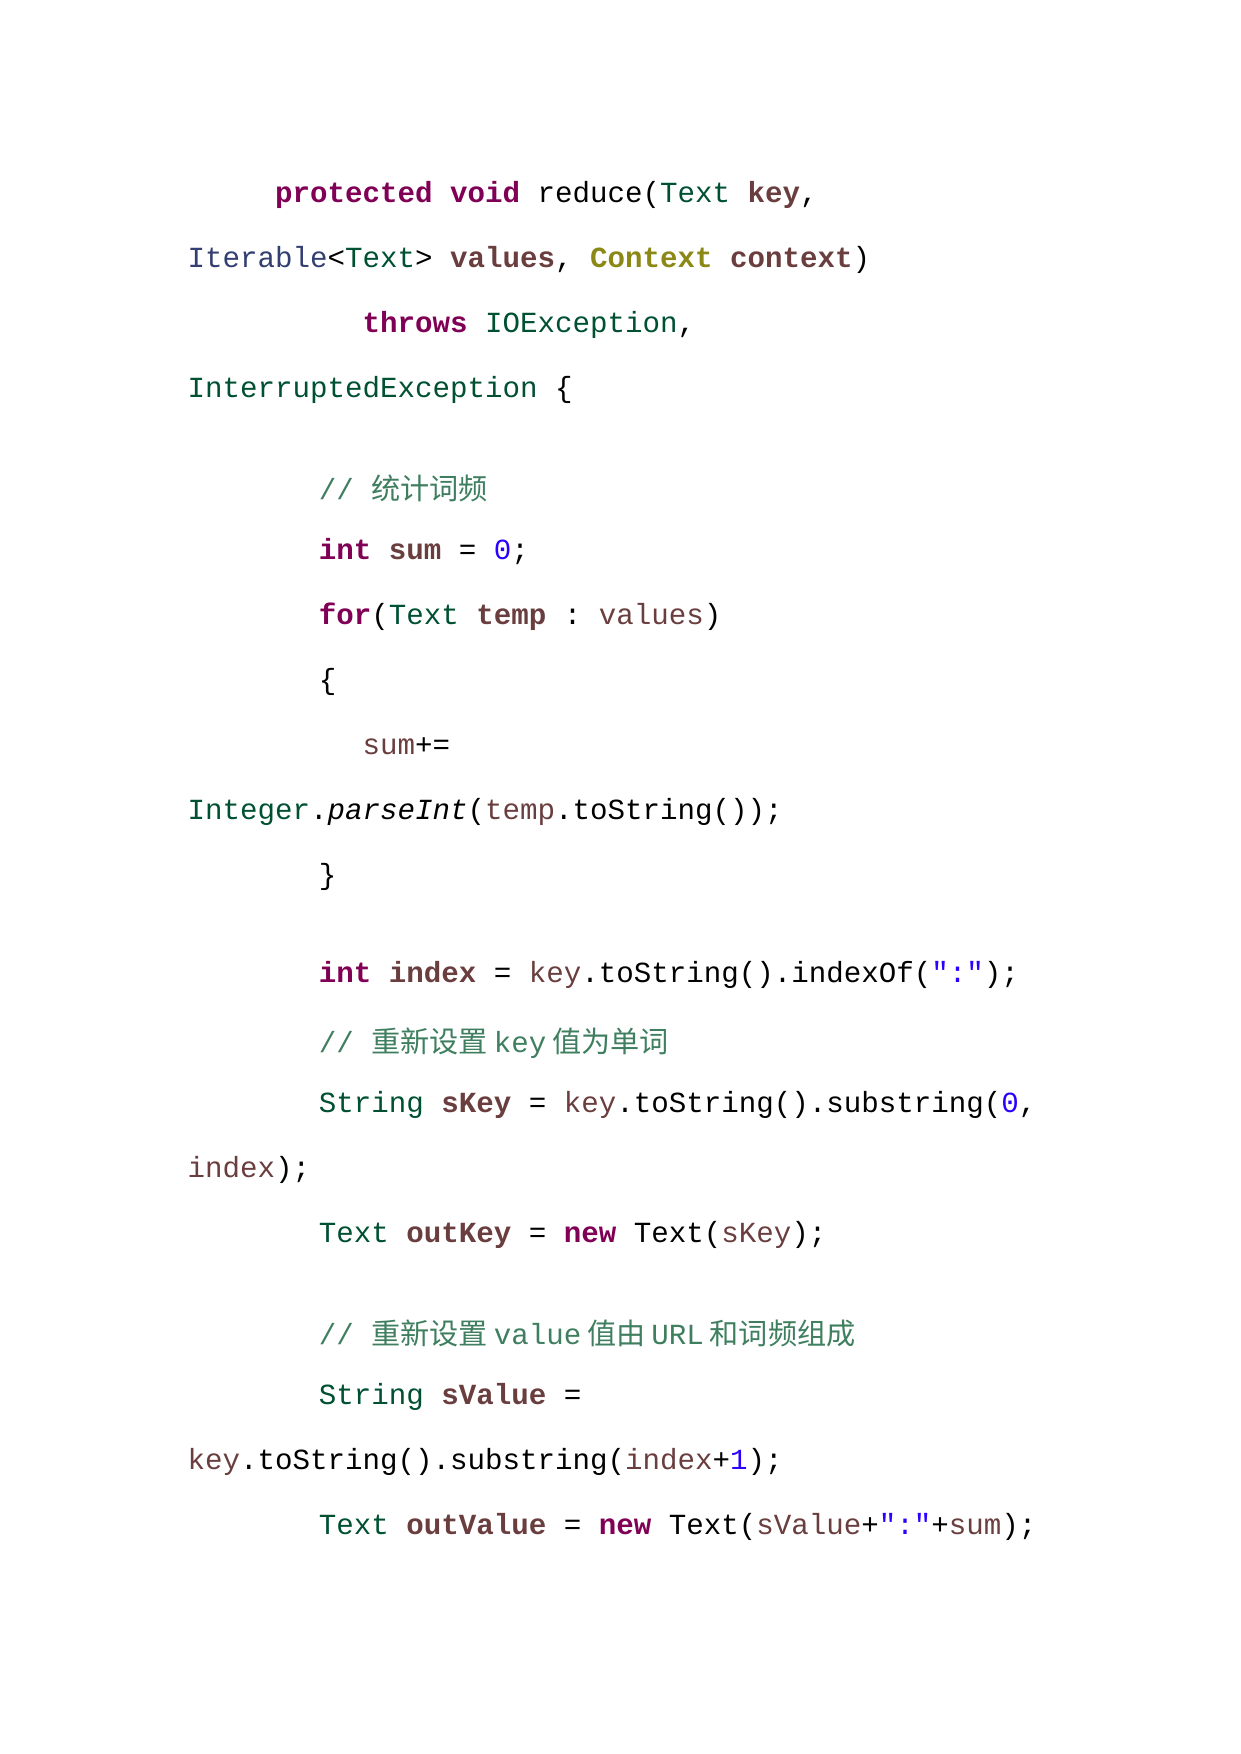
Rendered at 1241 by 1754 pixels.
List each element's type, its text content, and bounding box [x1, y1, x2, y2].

text { [187, 649, 1053, 714]
text int index = key.toString().indexOf(":"); [187, 942, 1053, 1007]
text int sum = 0; [187, 519, 1053, 584]
text Text outValue = new Text(sValue+":"+sum); [187, 1494, 1053, 1559]
text // 重新设置key值为单词 [187, 1007, 1053, 1072]
text // 统计词频 [187, 454, 1053, 519]
text sum+= Integer.parseInt(temp.toString()); [187, 714, 1053, 844]
text String sKey = key.toString().substring(0, index); [187, 1072, 1053, 1202]
text for(Text temp : values) [187, 584, 1053, 649]
text // 重新设置value值由URL和词频组成 [187, 1299, 1053, 1364]
text String sValue = key.toString().substring(index+1); [187, 1364, 1053, 1494]
text Text outKey = new Text(sKey); [187, 1202, 1053, 1267]
text } [187, 844, 1053, 909]
text throws IOException, InterruptedException { [187, 292, 1053, 422]
text protected void reduce(Text key, Iterable<Text> values, Context context) [187, 162, 1053, 292]
